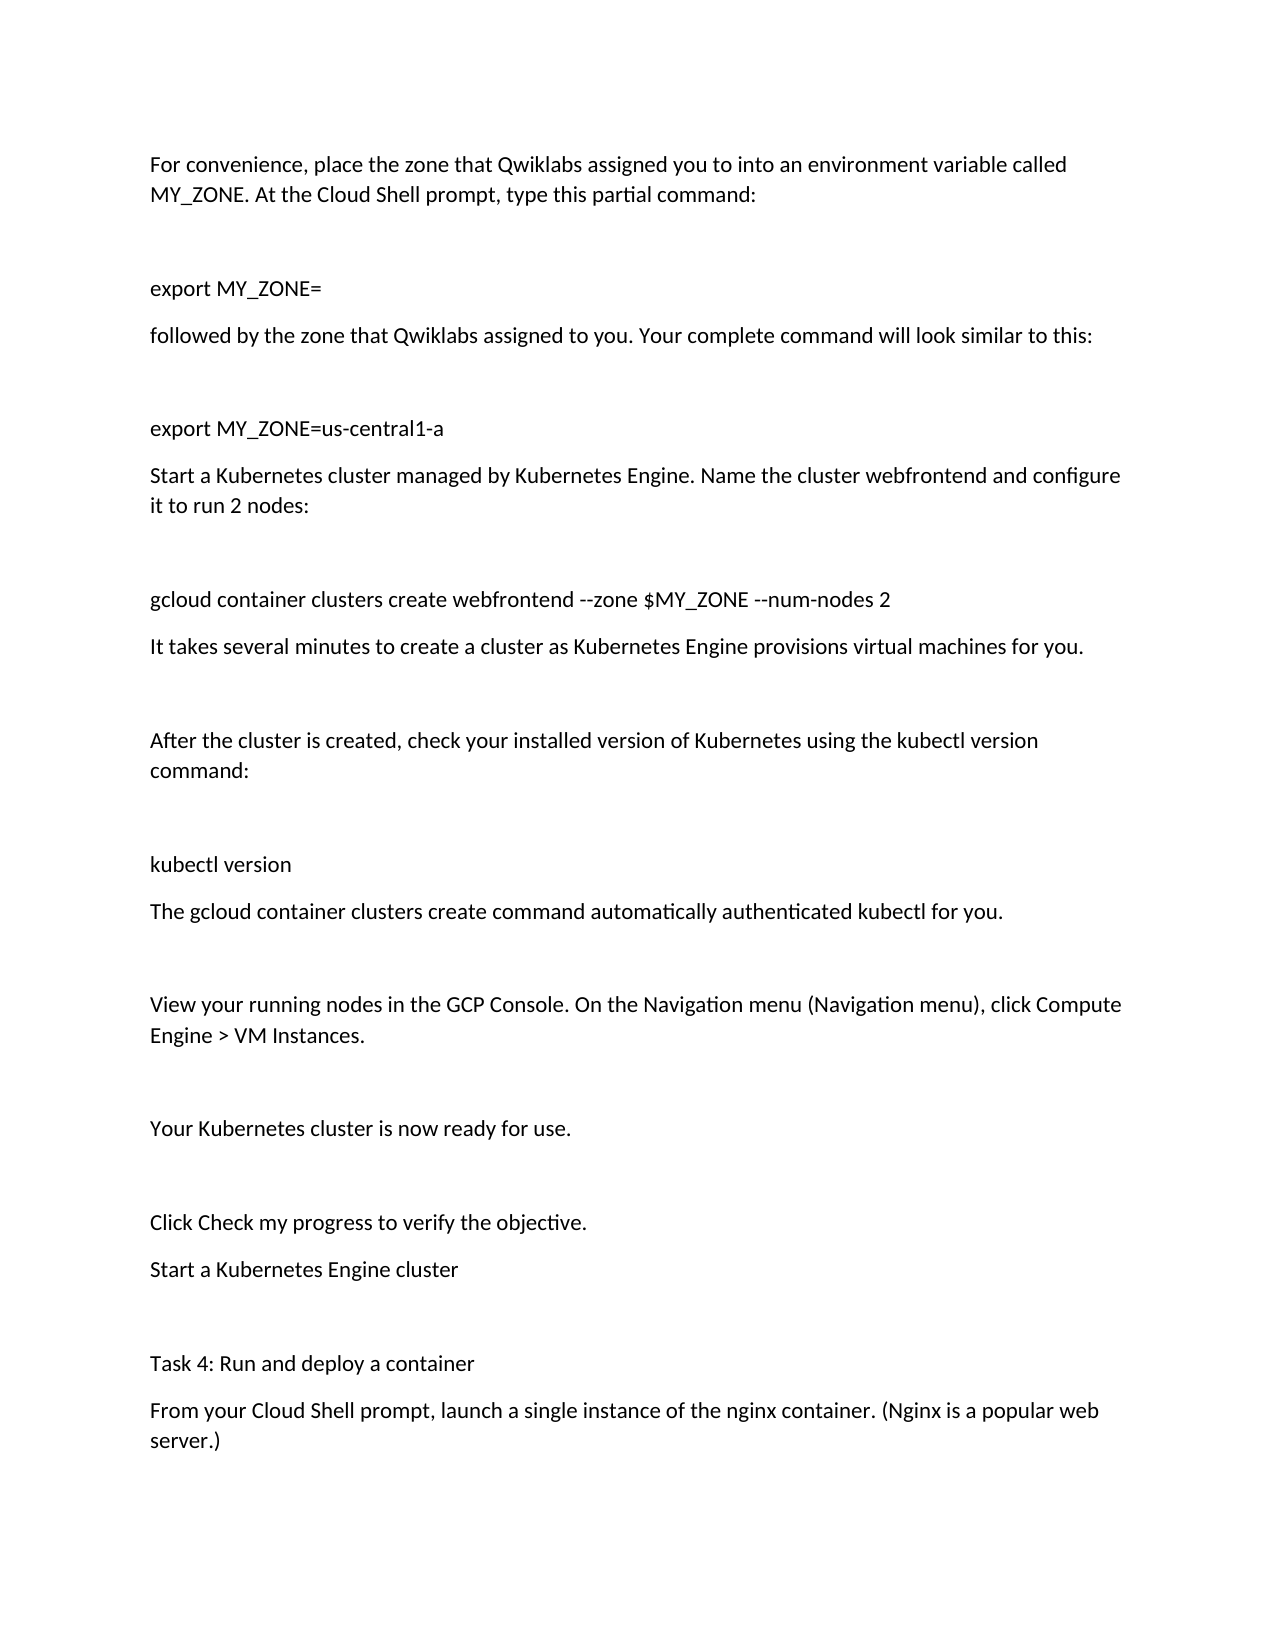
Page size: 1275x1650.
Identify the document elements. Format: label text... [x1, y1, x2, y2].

text For convenience, place the zone that Qwiklabs assigned you to into an environment variable called MY_ZONE. At the Cloud Shell prompt, type this partial command: [150, 150, 1125, 208]
text Start a Kubernetes cluster managed by Kubernetes Engine. Name the cluster webfrontend and configure it to run 2 nodes: [150, 461, 1125, 520]
text export MY_ZONE=us-central1-a [150, 414, 1125, 443]
text Start a Kubernetes Engine cluster [150, 1255, 1125, 1283]
text From your Cloud Shell prompt, launch a single instance of the nginx container. (Nginx is a popular web server.) [150, 1396, 1125, 1454]
text After the cluster is created, check your installed version of Kubernetes using the kubectl version command: [150, 726, 1125, 784]
text Task 4: Run and deploy a container [150, 1349, 1125, 1377]
text followed by the zone that Qwiklabs assigned to you. Your complete command will look similar to this: [150, 321, 1125, 349]
text The gcloud container clusters create command automatically authenticated kubectl for you. [150, 897, 1125, 925]
text export MY_ZONE= [150, 274, 1125, 302]
text View your running nodes in the GCP Console. On the Navigation menu (Navigation menu), click Compute Engine > VM Instances. [150, 991, 1125, 1049]
text kubectl version [150, 850, 1125, 878]
text gcloud container clusters create webfrontend --zone $MY_ZONE --num-nodes 2 [150, 585, 1125, 613]
text It takes several minutes to create a cluster as Kubernetes Engine provisions virtual machines for you. [150, 632, 1125, 660]
text Click Check my progress to verify the objective. [150, 1208, 1125, 1236]
text Your Kubernetes cluster is now ready for use. [150, 1114, 1125, 1143]
